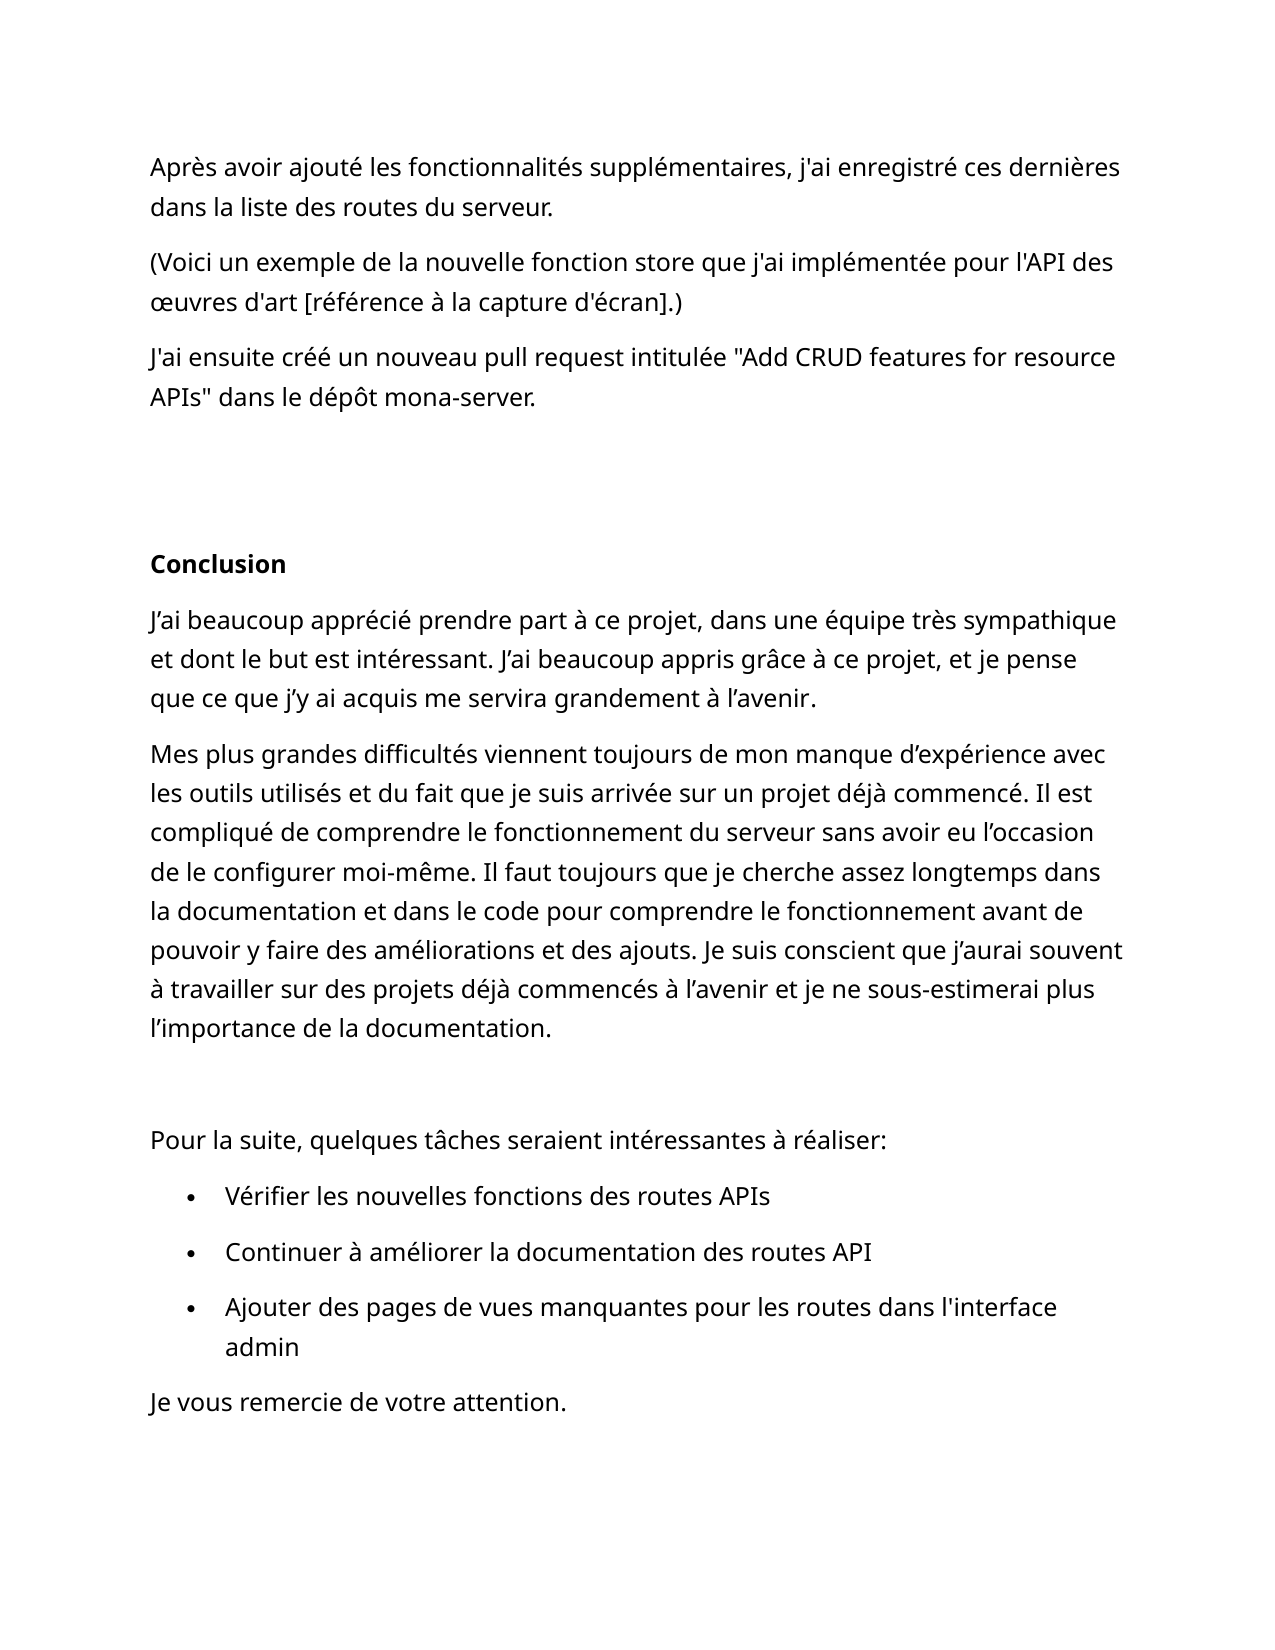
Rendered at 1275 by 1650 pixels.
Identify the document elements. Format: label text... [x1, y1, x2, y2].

text (Voici un exemple de la nouvelle fonction store que j'ai implémentée pour l'API des œuvres d'art [référence à la capture d'écran].) [150, 245, 1125, 318]
text Conclusion [150, 547, 1125, 581]
text Après avoir ajouté les fonctionnalités supplémentaires, j'ai enregistré ces dernières dans la liste des routes du serveur. [150, 150, 1125, 223]
text J’ai beaucoup apprécié prendre part à ce projet, dans une équipe très sympathique et dont le but est intéressant. J’ai beaucoup appris grâce à ce projet, et je pense que ce que j’y ai acquis me servira grandement à l’avenir. [150, 602, 1125, 715]
text Pour la suite, quelques tâches seraient intéressantes à réaliser: [150, 1122, 1125, 1157]
list Vérifier les nouvelles fonctions des routes APIs [187, 1178, 1125, 1212]
list Ajouter des pages de vues manquantes pour les routes dans l'interface admin [187, 1290, 1125, 1363]
text Mes plus grandes difficultés viennent toujours de mon manque d’expérience avec les outils utilisés et du fait que je suis arrivée sur un projet déjà commencé. Il est compliqué de comprendre le fonctionnement du serveur sans avoir eu l’occasion de le configurer moi-même. Il faut toujours que je cherche assez longtemps dans la documentation et dans le code pour comprendre le fonctionnement avant de pouvoir y faire des améliorations et des ajouts. Je suis conscient que j’aurai souvent à travailler sur des projets déjà commencés à l’avenir et je ne sous-estimerai plus l’importance de la documentation. [150, 737, 1125, 1045]
text J'ai ensuite créé un nouveau pull request intitulée "Add CRUD features for resource APIs" dans le dépôt mona-server. [150, 340, 1125, 413]
list Continuer à améliorer la documentation des routes API [187, 1234, 1125, 1268]
text Je vous remercie de votre attention. [150, 1385, 1125, 1419]
